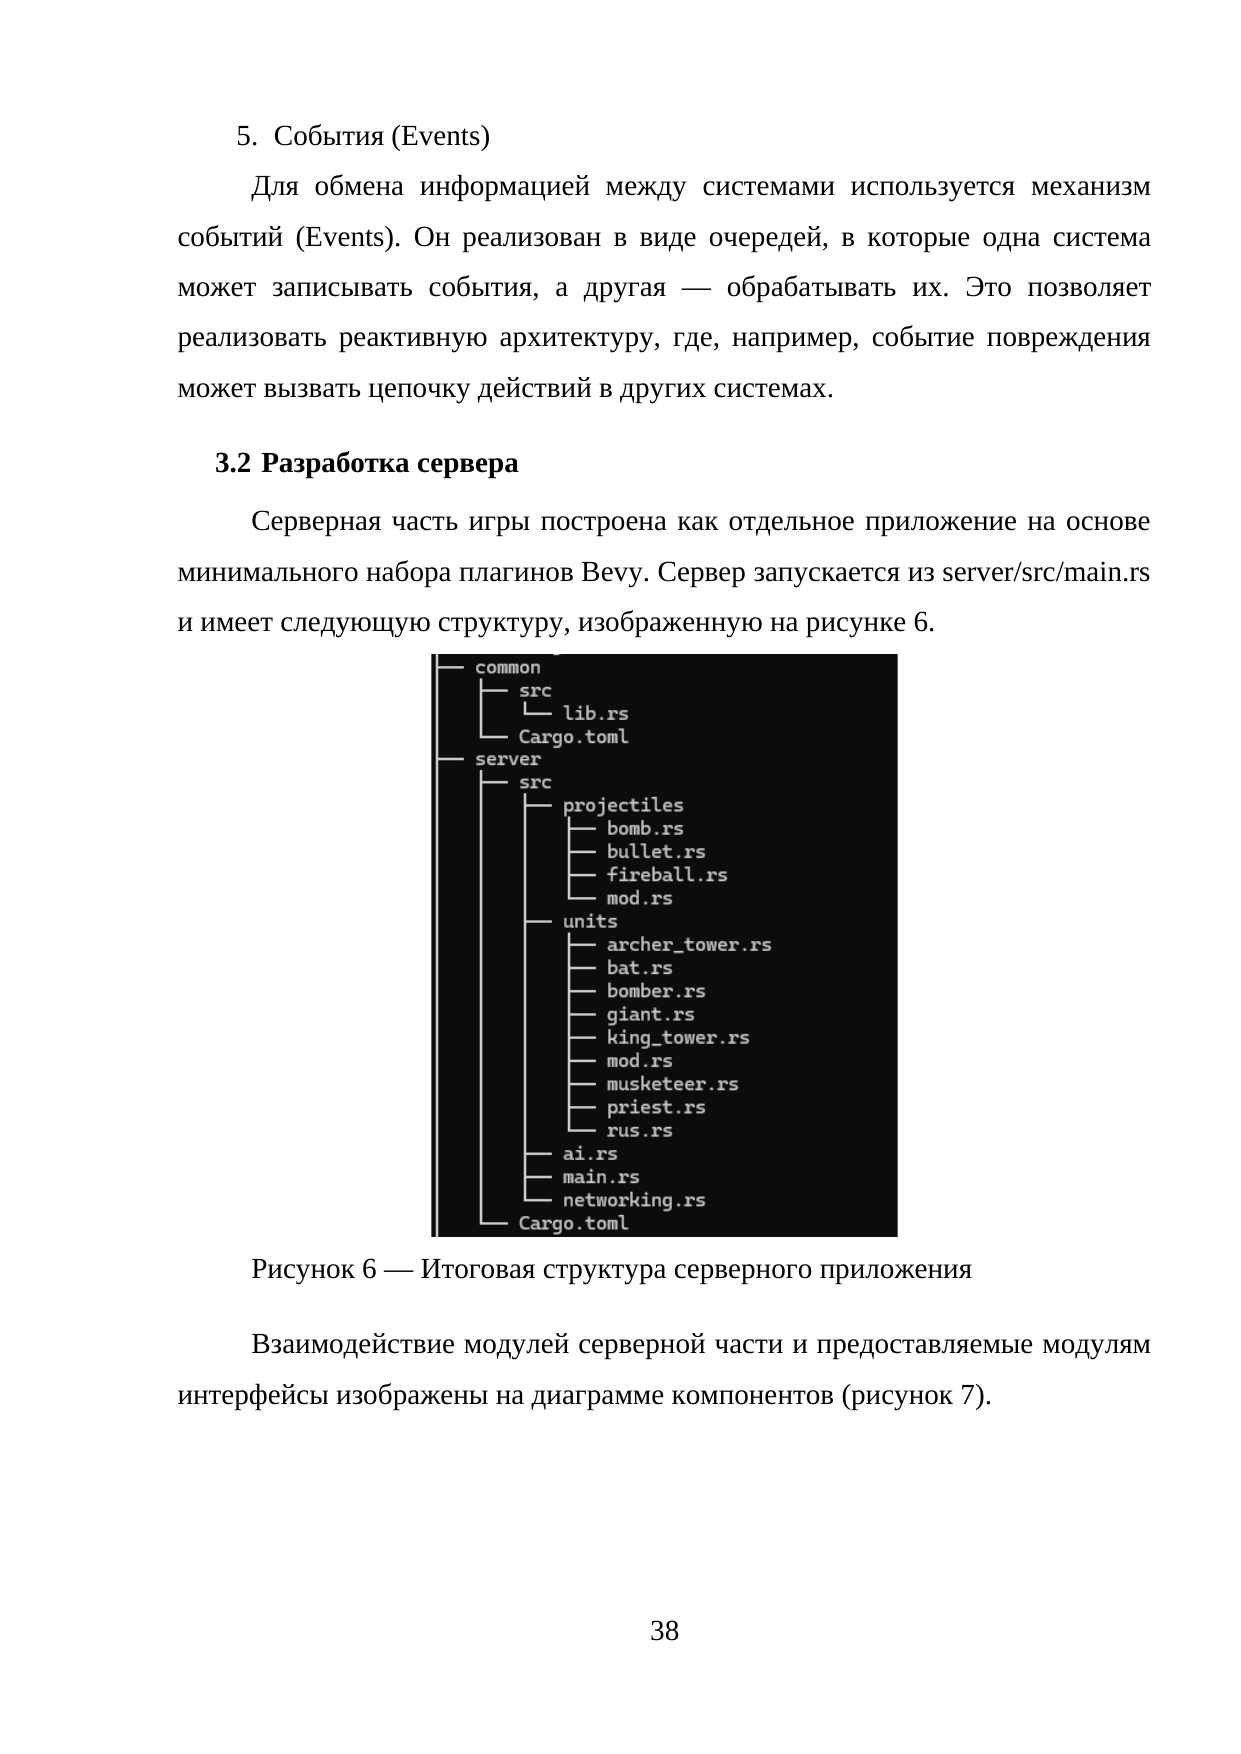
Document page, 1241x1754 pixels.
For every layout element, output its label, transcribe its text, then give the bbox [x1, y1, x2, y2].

text Для обмена информацией между системами используется механизм событий (Events). Он реализован в виде очередей, в которые одна система может записывать события, а другая — обрабатывать их. Это позволяет реализовать реактивную архитектуру, где, например, событие повреждения может вызвать цепочку действий в других системах. [177, 168, 1152, 403]
list События (Events) [236, 118, 1152, 152]
picture [431, 654, 898, 1237]
text Серверная часть игры построена как отдельное приложение на основе минимального набора плагинов Bevy. Сервер запускается из server/src/main.rs и имеет следующую структуру, изображенную на рисунке 6. [177, 503, 1152, 638]
text Взаимодействие модулей серверной части и предоставляемые модулям интерфейсы изображены на диаграмме компонентов (рисунок 7). [177, 1327, 1152, 1411]
text Рисунок 6 — Итоговая структура серверного приложения [177, 1251, 1152, 1285]
subtitle Разработка сервера [215, 445, 1152, 478]
